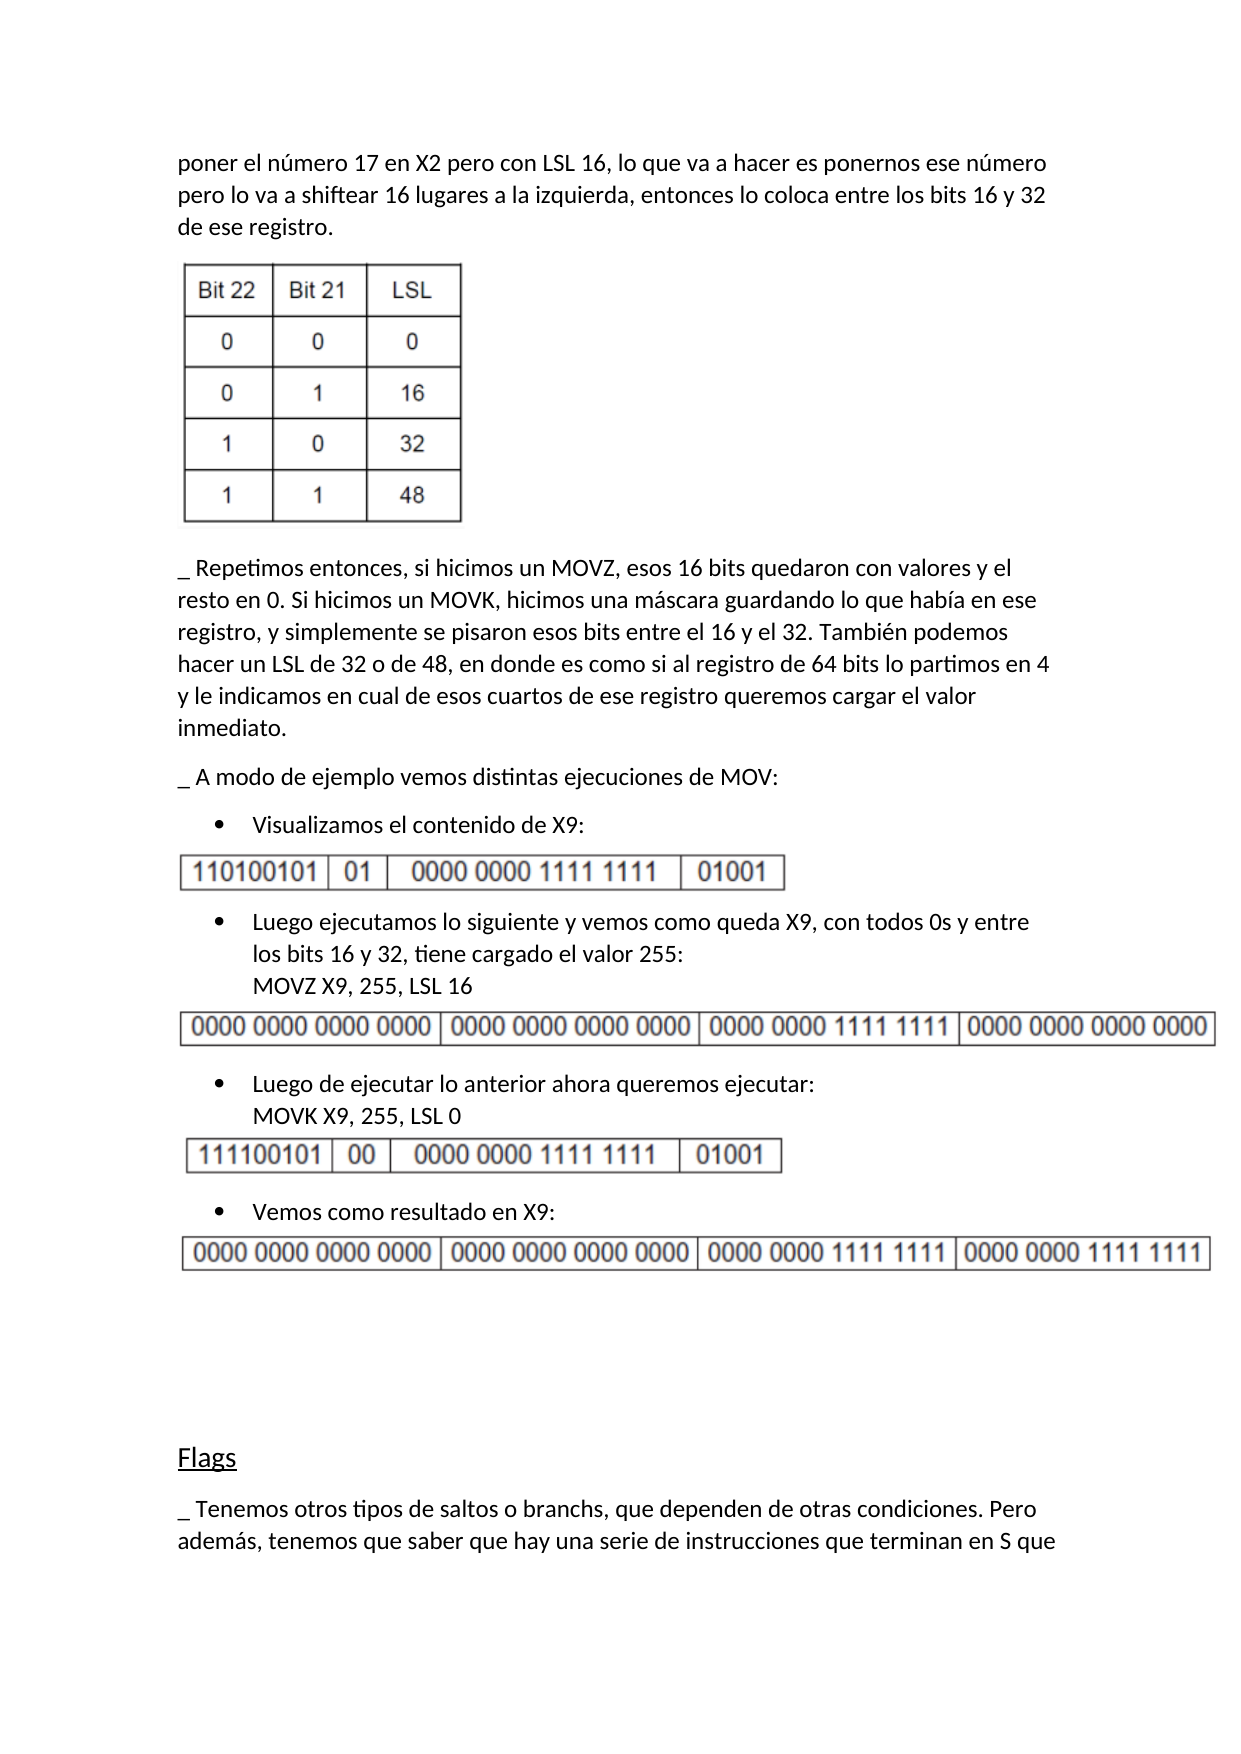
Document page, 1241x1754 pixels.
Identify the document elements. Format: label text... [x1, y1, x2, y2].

picture [177, 261, 465, 529]
picture [177, 847, 792, 896]
list Vemos como resultado en X9: [215, 1196, 1063, 1226]
picture [177, 1231, 1215, 1276]
text _ A modo de ejemplo vemos distintas ejecuciones de MOV: [177, 761, 1063, 791]
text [177, 148, 1063, 242]
text _ Repetimos entonces, si hicimos un MOVZ, esos 16 bits quedaron con valores y el resto en 0. Si hicimos un MOVK, hicimos una máscara guardando lo que había en ese registro, y simplemente se pisaron esos bits entre el 16 y el 32. También podemos hacer un LSL de 32 o de 48, en donde es como si al registro de 64 bits lo partimos en 4 y le indicamos en cual de esos cuartos de ese registro queremos cargar el valor inmediato. [177, 552, 1063, 742]
picture [177, 1133, 787, 1182]
list MOVK X9, 255, LSL 0 [252, 1100, 1063, 1130]
picture [177, 1010, 1220, 1050]
list Luego ejecutamos lo siguiente y vemos como queda X9, con todos 0s y entre los bits 16 y 32, tiene cargado el valor 255: [215, 907, 1063, 969]
list MOVZ X9, 255, LSL 16 [252, 971, 1063, 1001]
list Visualizamos el contenido de X9: [215, 809, 1063, 840]
list Luego de ejecutar lo anterior ahora queremos ejecutar: [215, 1068, 1063, 1098]
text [177, 1493, 1063, 1556]
text Flags [177, 1439, 1063, 1474]
